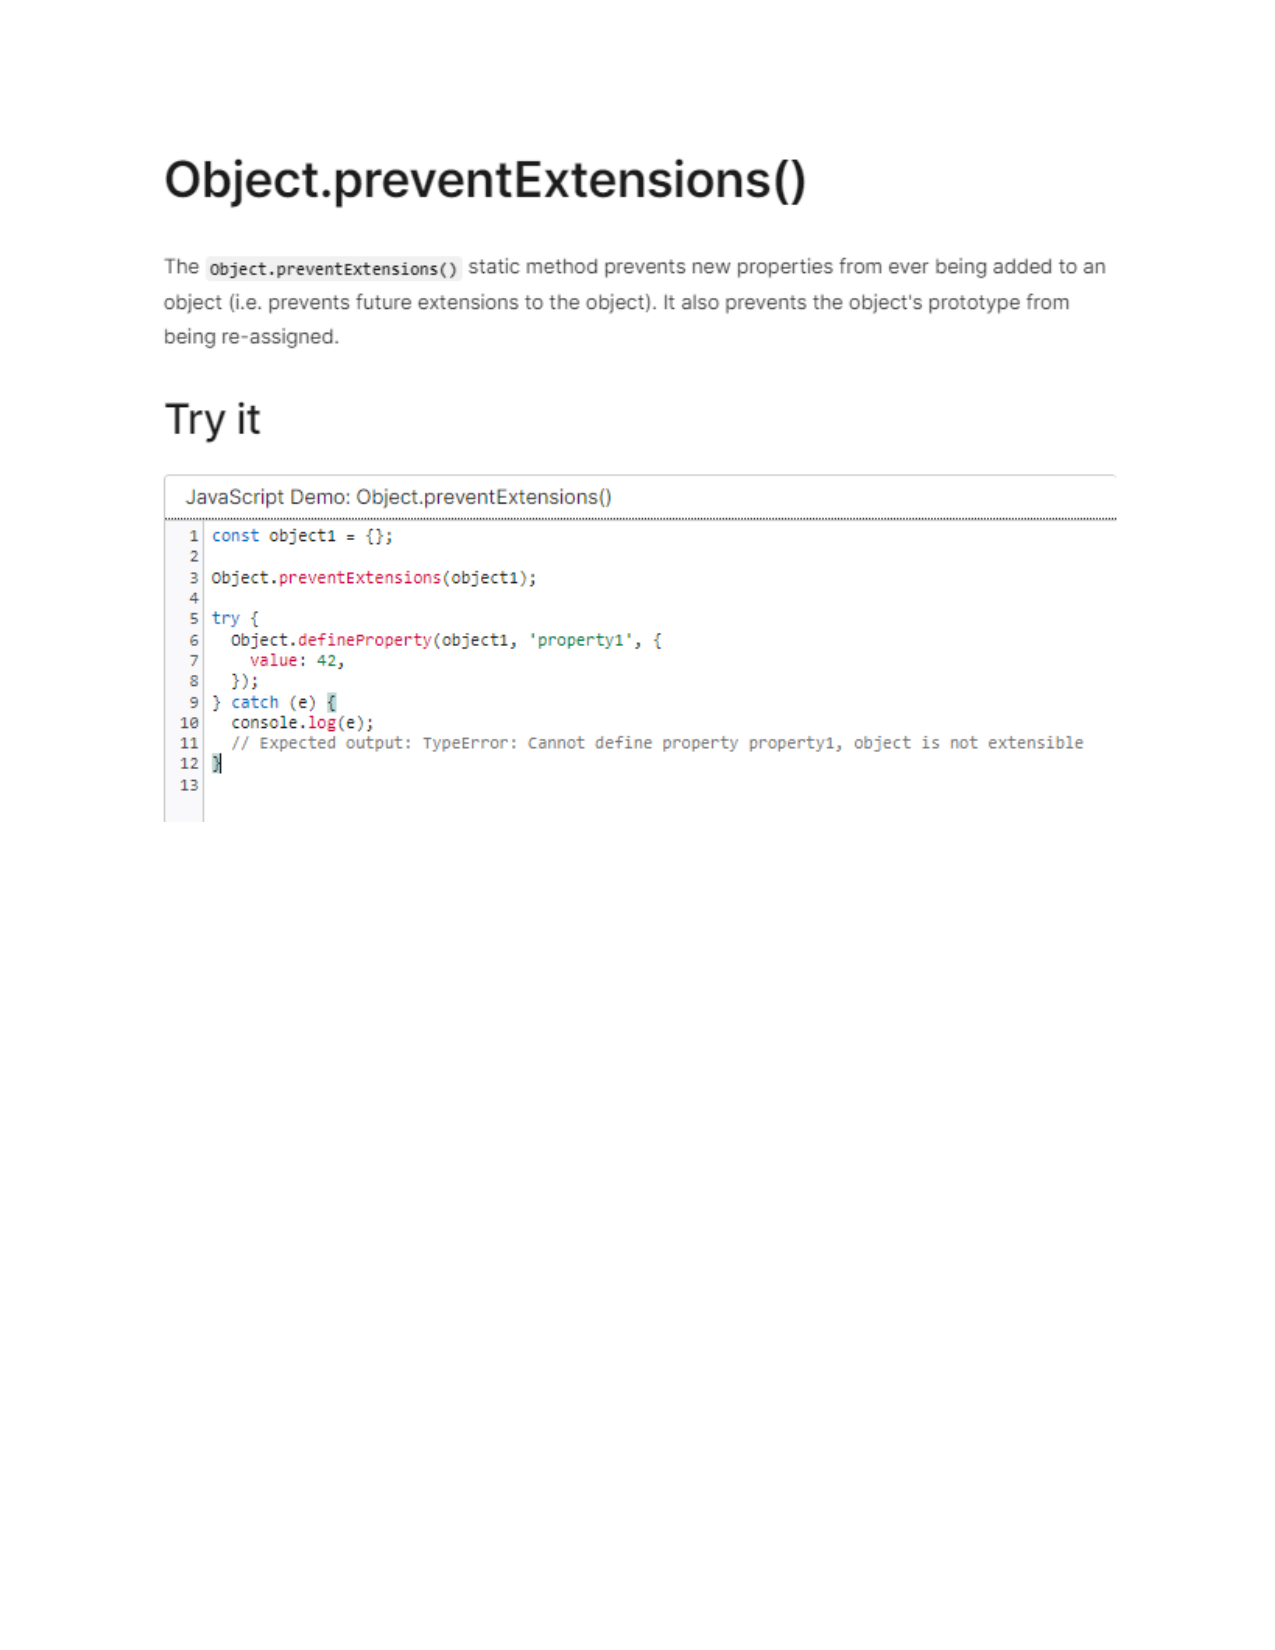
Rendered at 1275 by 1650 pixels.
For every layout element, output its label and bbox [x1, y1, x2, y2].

picture [150, 150, 1125, 822]
